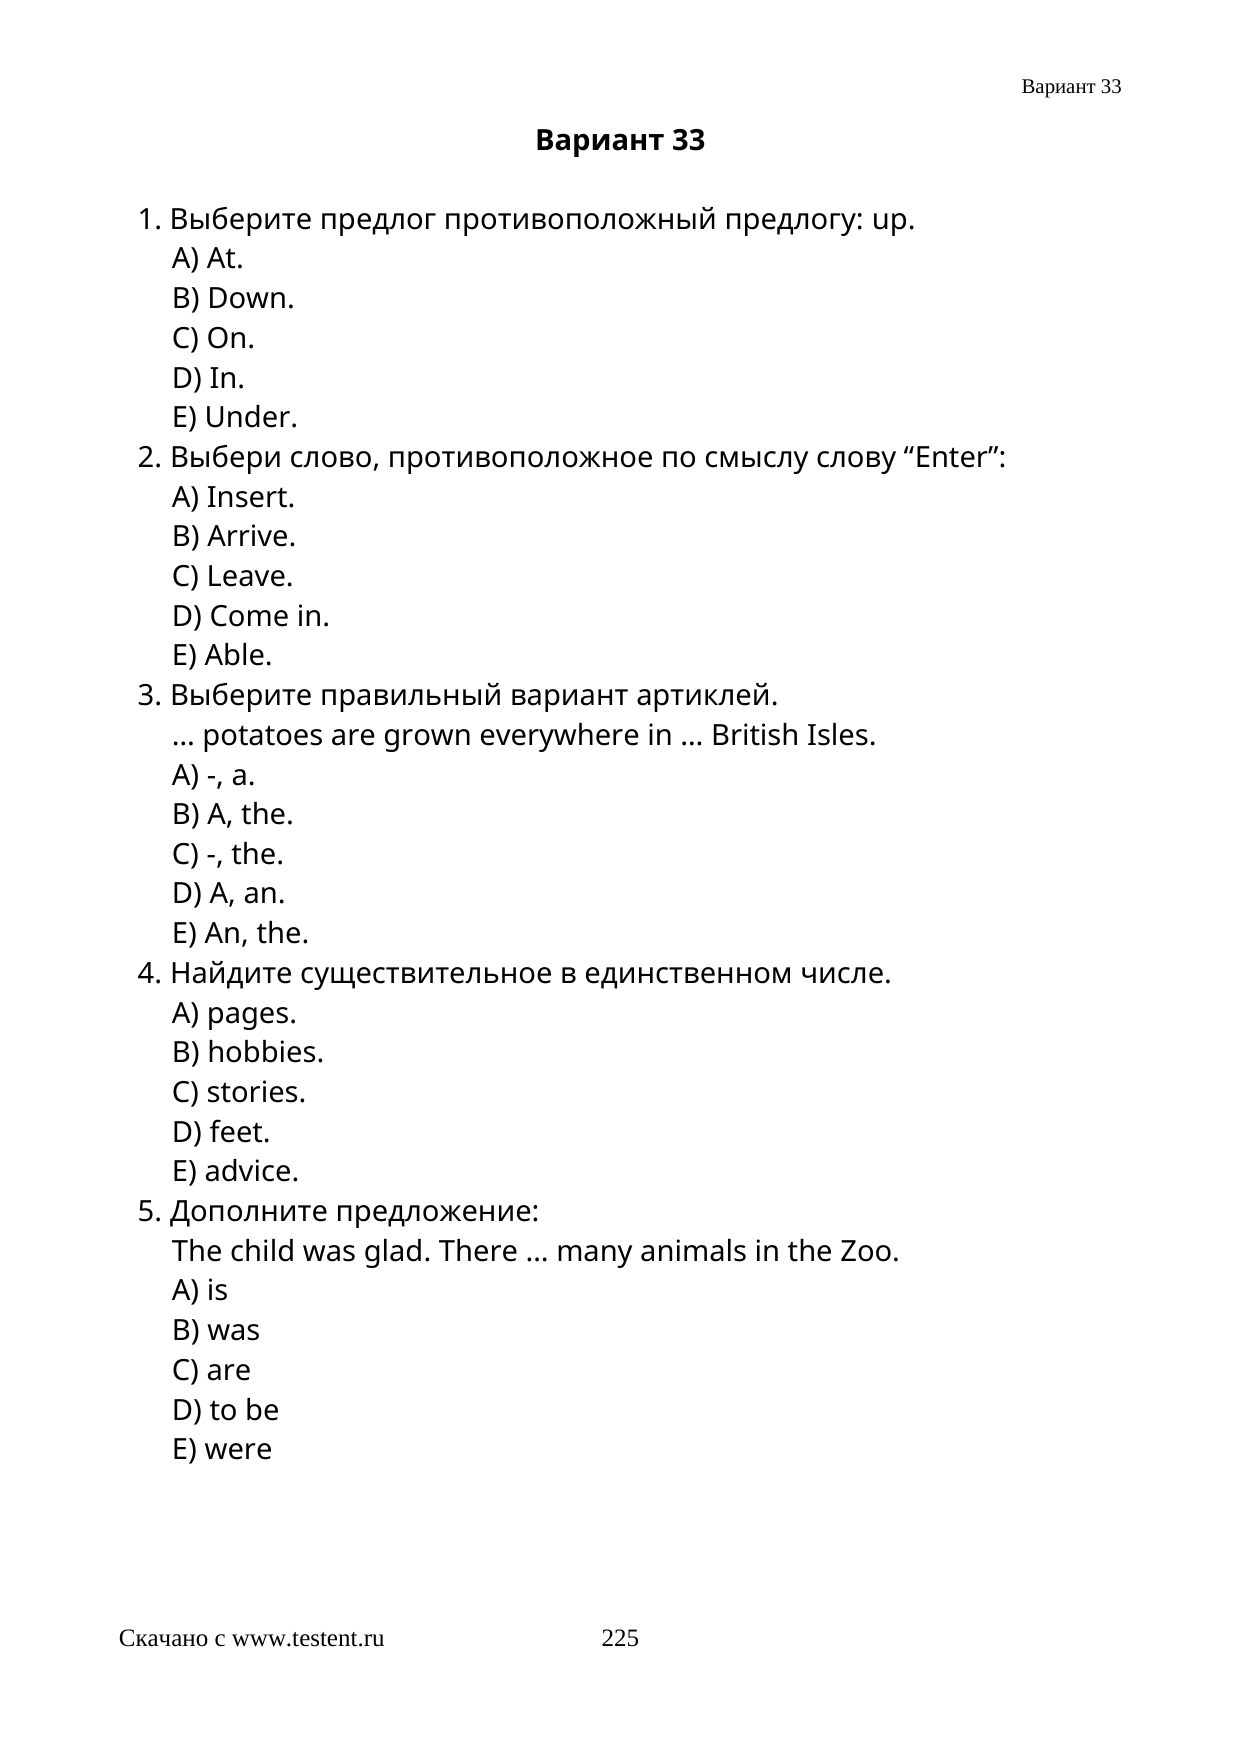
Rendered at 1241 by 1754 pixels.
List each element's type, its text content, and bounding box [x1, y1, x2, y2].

text Вариант 33 [119, 119, 1121, 158]
table_header 1. Выберите предлог противоположный предлогу: up. A) At. B) Down. C) On. D) In. E) Under. [119, 198, 1123, 436]
table_cell 4. Найдите существительное в единственном числе. A) pages. B) hobbies. C) stories. D) feet. E) advice. [119, 952, 1123, 1190]
table_cell 5. Дополните предложение: The child was glad. There … many animals in the Zoo. A) is B) was C) are D) to be E) were [119, 1190, 1123, 1468]
table_cell 3. Выберите правильный вариант артиклей. … potatoes are grown everywhere in … British Isles. A) -, a. B) A, the. C) -, the. D) A, an. E) An, the. [119, 674, 1123, 952]
table_cell 2. Выбери слово, противоположное по смыслу слову “Enter”: A) Insert. B) Arrive. C) Leave. D) Come in. E) Able. [119, 436, 1123, 674]
